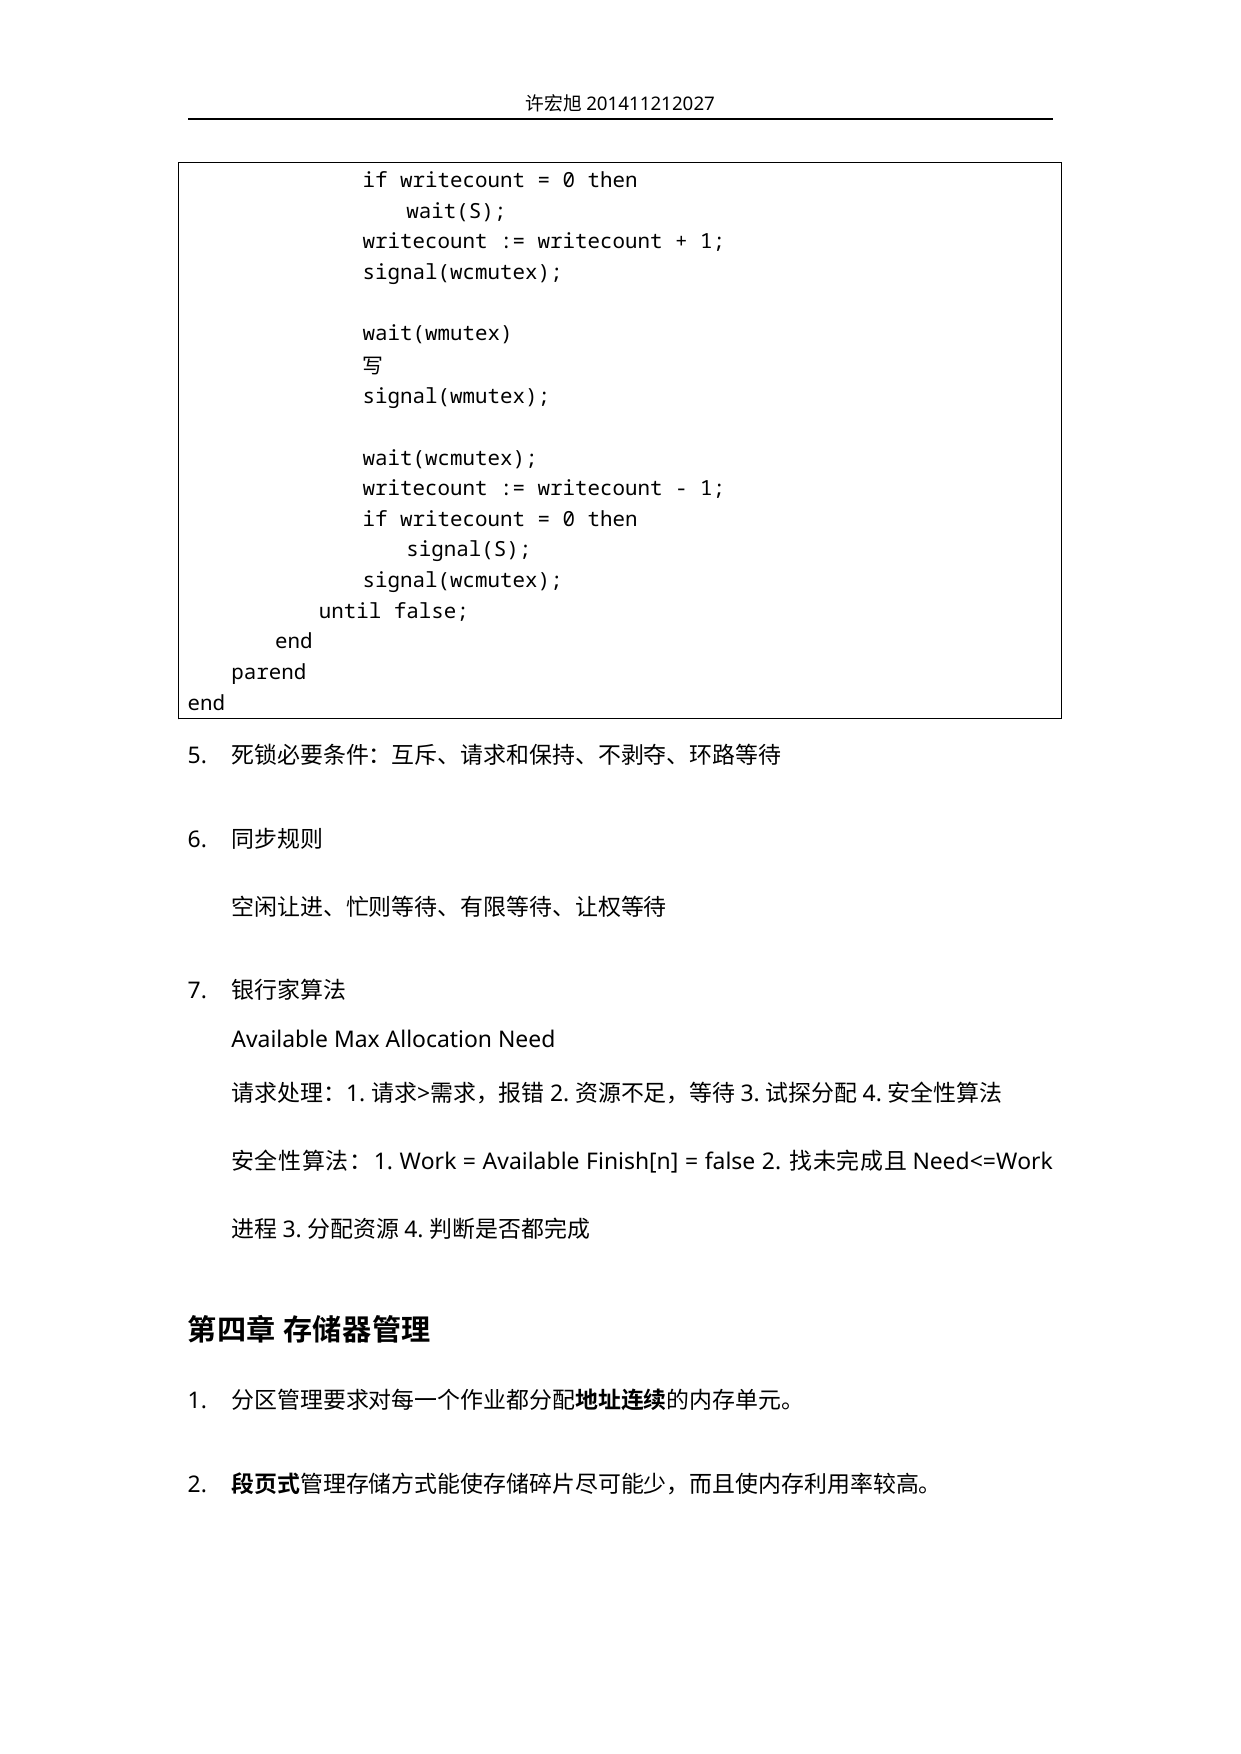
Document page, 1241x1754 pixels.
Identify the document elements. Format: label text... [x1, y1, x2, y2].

text if writecount = 0 then [179, 501, 1061, 531]
text until false; [179, 593, 1061, 623]
list 分区管理要求对每一个作业都分配地址连续的内存单元。 [187, 1366, 1053, 1431]
text writecount := writecount - 1; [179, 470, 1061, 501]
list 同步规则 空闲让进、忙则等待、有限等待、让权等待 [187, 805, 1053, 938]
text signal(wcmutex); [179, 562, 1061, 593]
text end [179, 623, 1061, 654]
text if writecount = 0 then [179, 163, 1061, 193]
list 银行家算法 Available Max Allocation Need 请求处理：1. 请求>需求，报错 2. 资源不足，等待 3. 试探分配 4. 安全性算法 安全性算法：1. Work = Available Finish[n] = false 2. 找未完成且Need<=Work进程 3. 分配资源 4. 判断是否都完成 [187, 956, 1053, 1260]
text signal(wmutex); [179, 378, 1061, 410]
text end [179, 684, 1061, 718]
text signal(wcmutex); [179, 254, 1061, 285]
text signal(S); [179, 531, 1061, 562]
text 写 [179, 346, 1061, 378]
list 段页式管理存储方式能使存储碎片尽可能少，而且使内存利用率较高。 [187, 1449, 1053, 1514]
list 死锁必要条件：互斥、请求和保持、不剥夺、环路等待 [187, 721, 1053, 786]
subtitle 第四章 存储器管理 [187, 1295, 1053, 1360]
text parend [179, 654, 1061, 684]
text wait(wcmutex); [179, 439, 1061, 470]
text wait(wmutex) [179, 315, 1061, 346]
text writecount := writecount + 1; [179, 223, 1061, 254]
text wait(S); [179, 193, 1061, 223]
